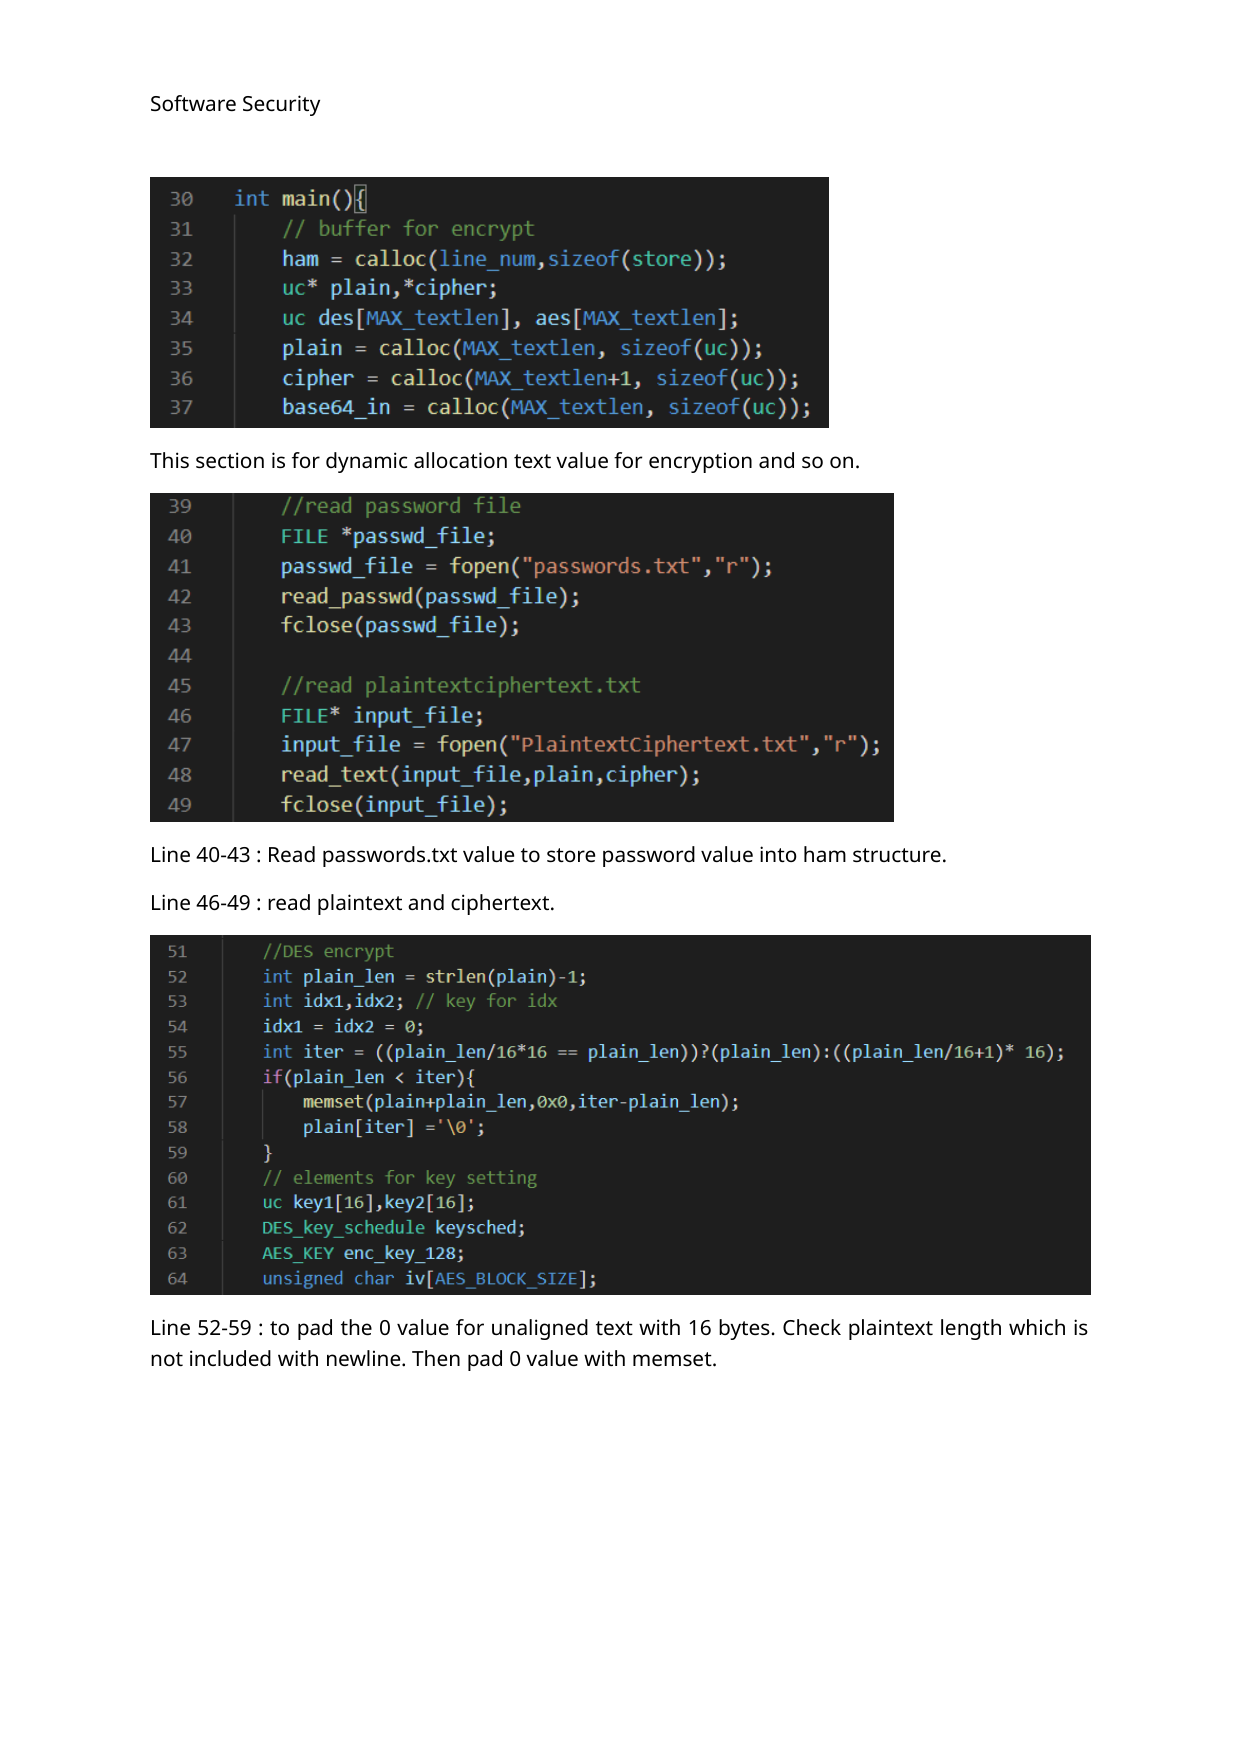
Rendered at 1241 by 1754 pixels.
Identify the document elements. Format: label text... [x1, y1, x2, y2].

picture [150, 177, 829, 428]
picture [150, 935, 1091, 1295]
picture [150, 493, 894, 822]
text Line 40-43 : Read passwords.txt value to store password value into ham structure. [150, 841, 1090, 869]
text Line 52-59 : to pad the 0 value for unaligned text with 16 bytes. Check plaintext length which is not included with newline. Then pad 0 value with memset. [150, 1313, 1090, 1372]
text Line 46-49 : read plaintext and ciphertext. [150, 888, 1090, 916]
text This section is for dynamic allocation text value for encryption and so on. [150, 446, 1090, 474]
